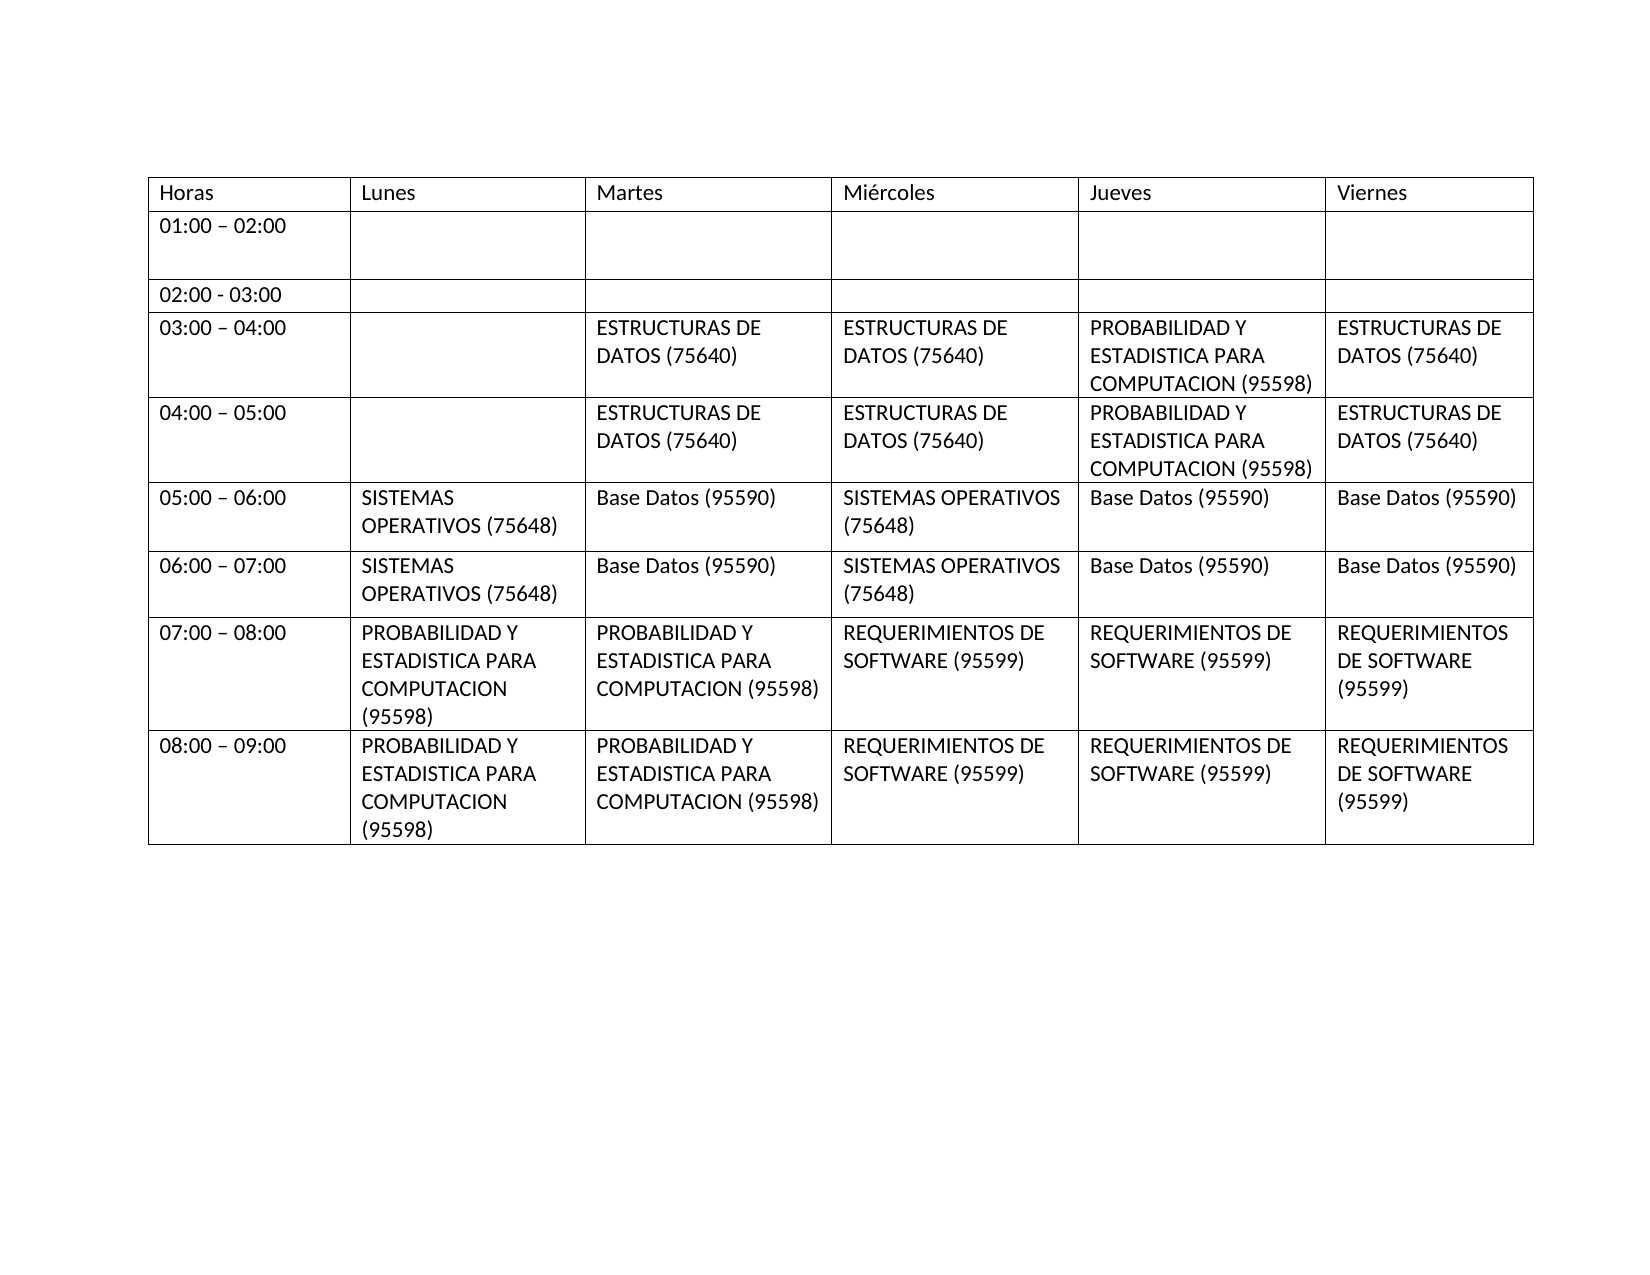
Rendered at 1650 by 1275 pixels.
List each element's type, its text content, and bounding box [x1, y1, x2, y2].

table_cell [351, 313, 585, 397]
table_header Martes [586, 178, 831, 211]
table_cell PROBABILIDAD Y ESTADISTICA PARA COMPUTACION (95598) [586, 618, 831, 730]
table_cell Base Datos (95590) [1079, 483, 1325, 551]
table_cell [351, 280, 585, 312]
table_cell REQUERIMIENTOS DE SOFTWARE (95599) [832, 731, 1078, 843]
table_header Horas [149, 178, 350, 211]
table_cell PROBABILIDAD Y ESTADISTICA PARA COMPUTACION (95598) [586, 731, 831, 843]
table_cell 02:00 - 03:00 [149, 280, 350, 312]
table_cell Base Datos (95590) [1079, 552, 1325, 617]
table_cell PROBABILIDAD Y ESTADISTICA PARA COMPUTACION (95598) [351, 618, 585, 730]
table_cell REQUERIMIENTOS DE SOFTWARE (95599) [1079, 731, 1325, 843]
table_cell Base Datos (95590) [586, 483, 831, 551]
table_cell Base Datos (95590) [1326, 483, 1533, 551]
table_cell Base Datos (95590) [586, 552, 831, 617]
table_cell [832, 212, 1078, 279]
table_cell [351, 398, 585, 482]
table_cell [351, 212, 585, 279]
table_cell [1079, 212, 1325, 279]
table_cell PROBABILIDAD Y ESTADISTICA PARA COMPUTACION (95598) [1079, 313, 1325, 397]
table_cell ESTRUCTURAS DE DATOS (75640) [586, 398, 831, 482]
table_cell SISTEMAS OPERATIVOS (75648) [351, 552, 585, 617]
table_cell REQUERIMIENTOS DE SOFTWARE (95599) [832, 618, 1078, 730]
table_cell ESTRUCTURAS DE DATOS (75640) [1326, 398, 1533, 482]
table_cell 08:00 – 09:00 [149, 731, 350, 843]
table_cell 07:00 – 08:00 [149, 618, 350, 730]
table_header Miércoles [832, 178, 1078, 211]
table_header Viernes [1326, 178, 1533, 211]
table_header Lunes [351, 178, 585, 211]
table_cell 06:00 – 07:00 [149, 552, 350, 617]
table_cell 01:00 – 02:00 [149, 212, 350, 279]
table_cell ESTRUCTURAS DE DATOS (75640) [1326, 313, 1533, 397]
table_cell 04:00 – 05:00 [149, 398, 350, 482]
table_cell PROBABILIDAD Y ESTADISTICA PARA COMPUTACION (95598) [1079, 398, 1325, 482]
table_cell SISTEMAS OPERATIVOS (75648) [832, 483, 1078, 551]
table_cell 05:00 – 06:00 [149, 483, 350, 551]
table_cell REQUERIMIENTOS DE SOFTWARE (95599) [1326, 731, 1533, 843]
table_cell 03:00 – 04:00 [149, 313, 350, 397]
table_cell [1079, 280, 1325, 312]
table_cell [586, 212, 831, 279]
table_cell ESTRUCTURAS DE DATOS (75640) [586, 313, 831, 397]
table_cell REQUERIMIENTOS DE SOFTWARE (95599) [1326, 618, 1533, 730]
table_header Jueves [1079, 178, 1325, 211]
table_cell ESTRUCTURAS DE DATOS (75640) [832, 313, 1078, 397]
table_cell SISTEMAS OPERATIVOS (75648) [832, 552, 1078, 617]
table_cell [586, 280, 831, 312]
table_cell ESTRUCTURAS DE DATOS (75640) [832, 398, 1078, 482]
table_cell [1326, 212, 1533, 279]
table_cell [1326, 280, 1533, 312]
table_cell SISTEMAS OPERATIVOS (75648) [351, 483, 585, 551]
table_cell Base Datos (95590) [1326, 552, 1533, 617]
table_cell [832, 280, 1078, 312]
table_cell PROBABILIDAD Y ESTADISTICA PARA COMPUTACION (95598) [351, 731, 585, 843]
table_cell REQUERIMIENTOS DE SOFTWARE (95599) [1079, 618, 1325, 730]
